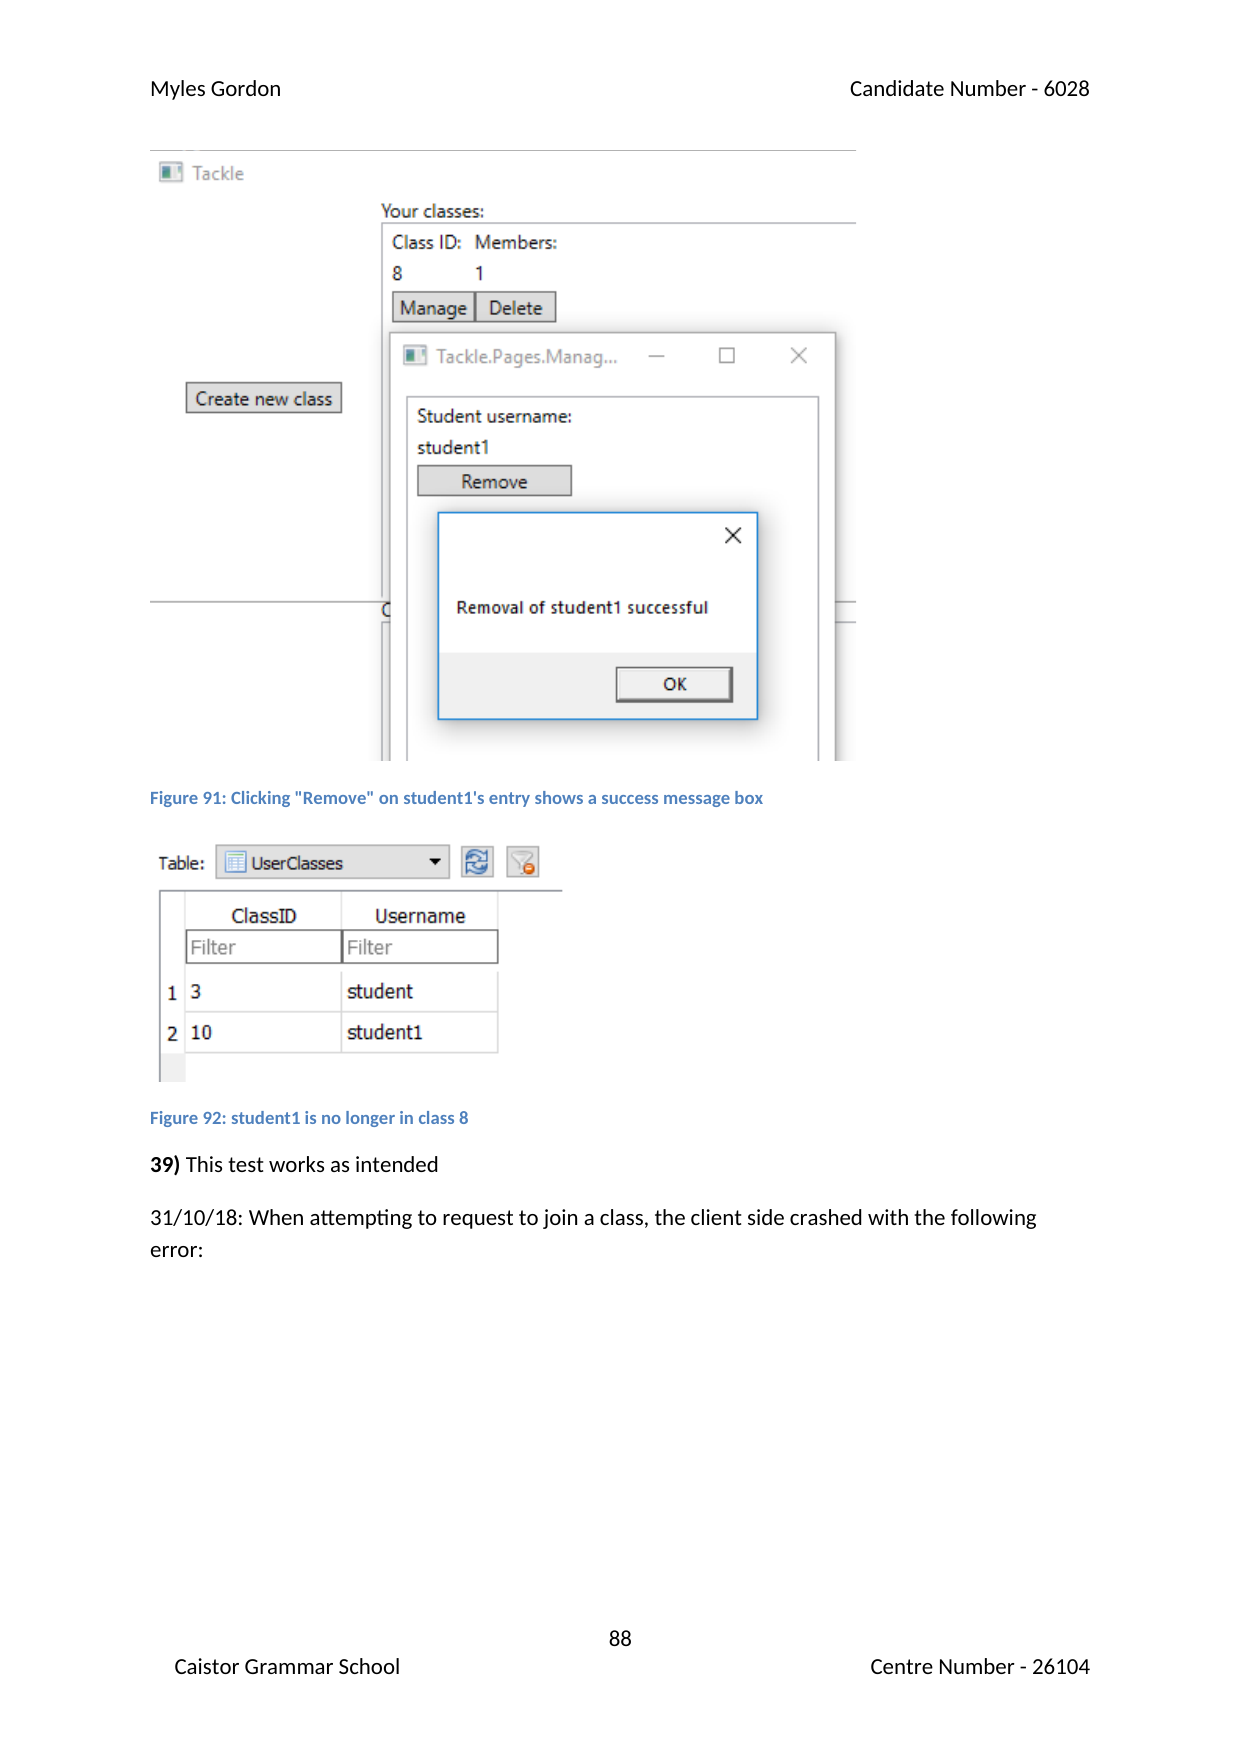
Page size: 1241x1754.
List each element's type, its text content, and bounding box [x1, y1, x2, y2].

picture [150, 829, 563, 1082]
text 31/10/18: When attempting to request to join a class, the client side crashed with the following error: [150, 1203, 1090, 1263]
text Figure 91: Clicking "Remove" on student1's entry shows a success message box [150, 786, 1090, 809]
text 39) This test works as intended [150, 1150, 1090, 1178]
text Figure 92: student1 is no longer in class 8 [150, 1106, 1090, 1129]
picture [150, 150, 857, 761]
